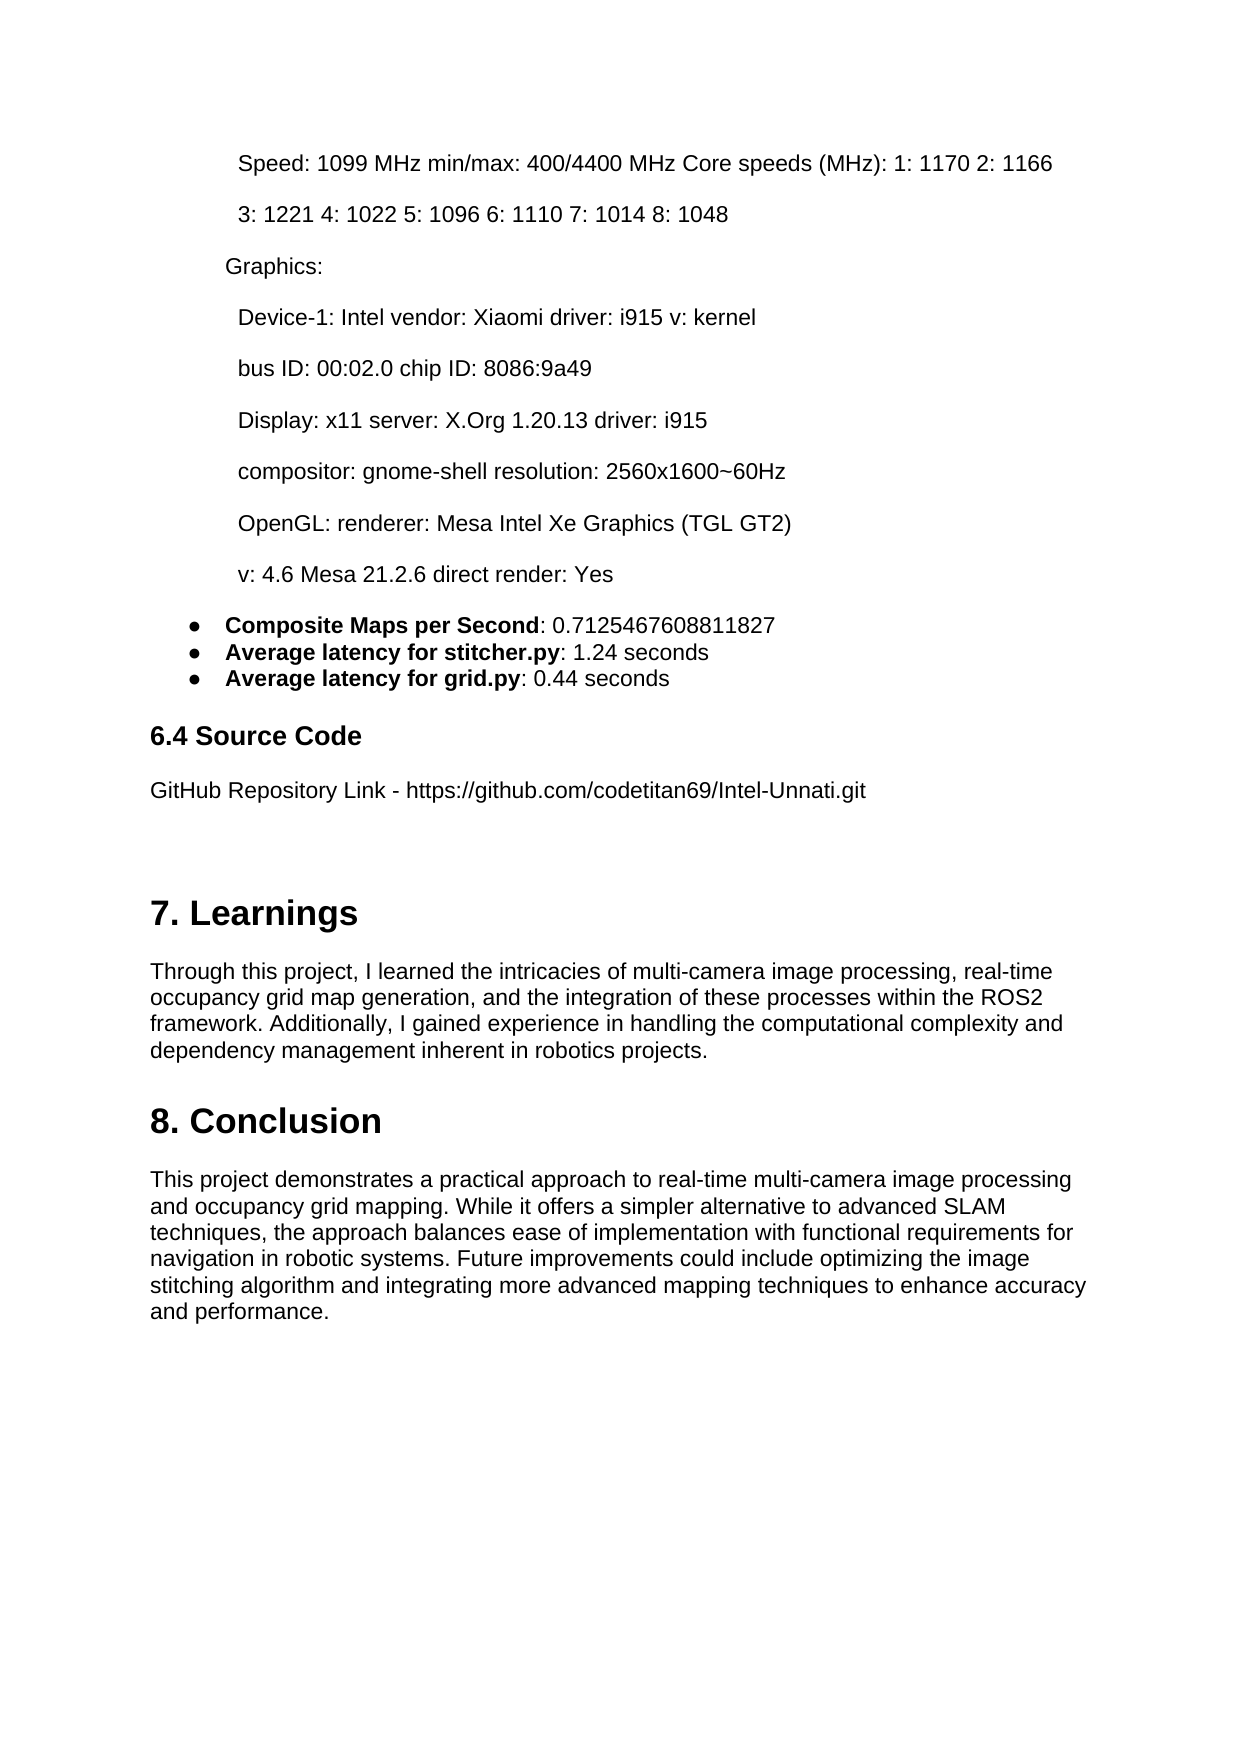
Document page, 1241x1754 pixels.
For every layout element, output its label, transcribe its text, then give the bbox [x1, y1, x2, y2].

text Graphics: [225, 253, 1090, 279]
text Device-1: Intel vendor: Xiaomi driver: i915 v: kernel [225, 304, 1090, 330]
subtitle 7. Learnings [150, 892, 1090, 933]
text GitHub Repository Link - https://github.com/codetitan69/Intel-Unnati.git [150, 777, 1090, 803]
list Average latency for stitcher.py: 1.24 seconds [187, 638, 1090, 665]
text Speed: 1099 MHz min/max: 400/4400 MHz Core speeds (MHz): 1: 1170 2: 1166 [225, 150, 1090, 176]
text v: 4.6 Mesa 21.2.6 direct render: Yes [225, 561, 1090, 587]
subtitle 8. Conclusion [150, 1101, 1090, 1141]
text 3: 1221 4: 1022 5: 1096 6: 1110 7: 1014 8: 1048 [225, 201, 1090, 228]
text bus ID: 00:02.0 chip ID: 8086:9a49 [225, 355, 1090, 382]
subtitle 6.4 Source Code [150, 720, 1090, 752]
text This project demonstrates a practical approach to real-time multi-camera image processing and occupancy grid mapping. While it offers a simpler alternative to advanced SLAM techniques, the approach balances ease of implementation with functional requirements for navigation in robotic systems. Future improvements could include optimizing the image stitching algorithm and integrating more advanced mapping techniques to enhance accuracy and performance. [150, 1166, 1090, 1324]
text Display: x11 server: X.Org 1.20.13 driver: i915 [225, 407, 1090, 433]
list Average latency for grid.py: 0.44 seconds [187, 665, 1090, 691]
list Composite Maps per Second: 0.7125467608811827 [187, 612, 1090, 638]
text OpenGL: renderer: Mesa Intel Xe Graphics (TGL GT2) [225, 509, 1090, 536]
text Through this project, I learned the intricacies of multi-camera image processing, real-time occupancy grid map generation, and the integration of these processes within the ROS2 framework. Additionally, I gained experience in handling the computational complexity and dependency management inherent in robotics projects. [150, 958, 1090, 1063]
text compositor: gnome-shell resolution: 2560x1600~60Hz [225, 458, 1090, 484]
